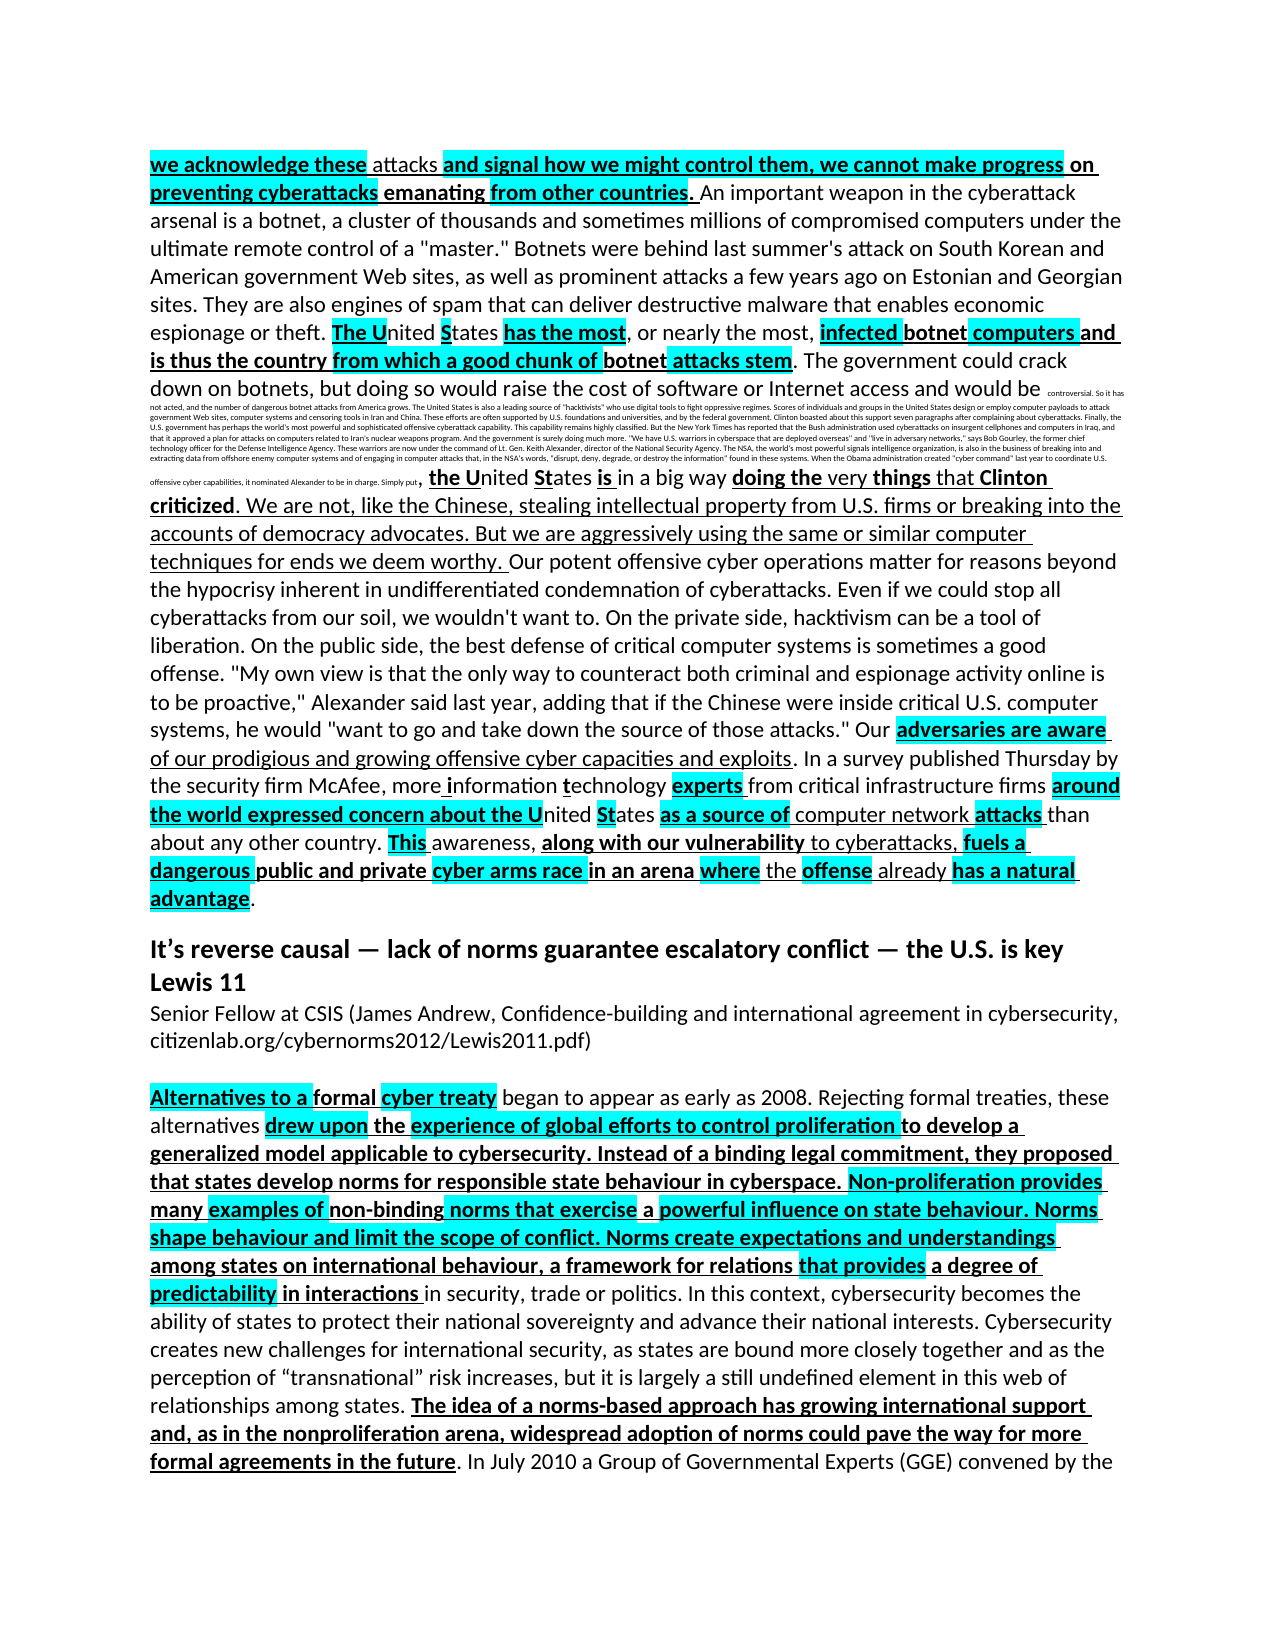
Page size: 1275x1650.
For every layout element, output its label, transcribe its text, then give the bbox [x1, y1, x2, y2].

text Senior Fellow at CSIS (James Andrew, Confidence-building and international agreement in cybersecurity, citizenlab.org/cybernorms2012/Lewis2011.pdf) [150, 999, 1125, 1055]
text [150, 150, 1125, 912]
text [150, 1083, 1125, 1475]
text Lewis 11 [150, 966, 1125, 999]
subtitle It’s reverse causal — lack of norms guarantee escalatory conflict — the U.S. is key [150, 933, 1125, 966]
